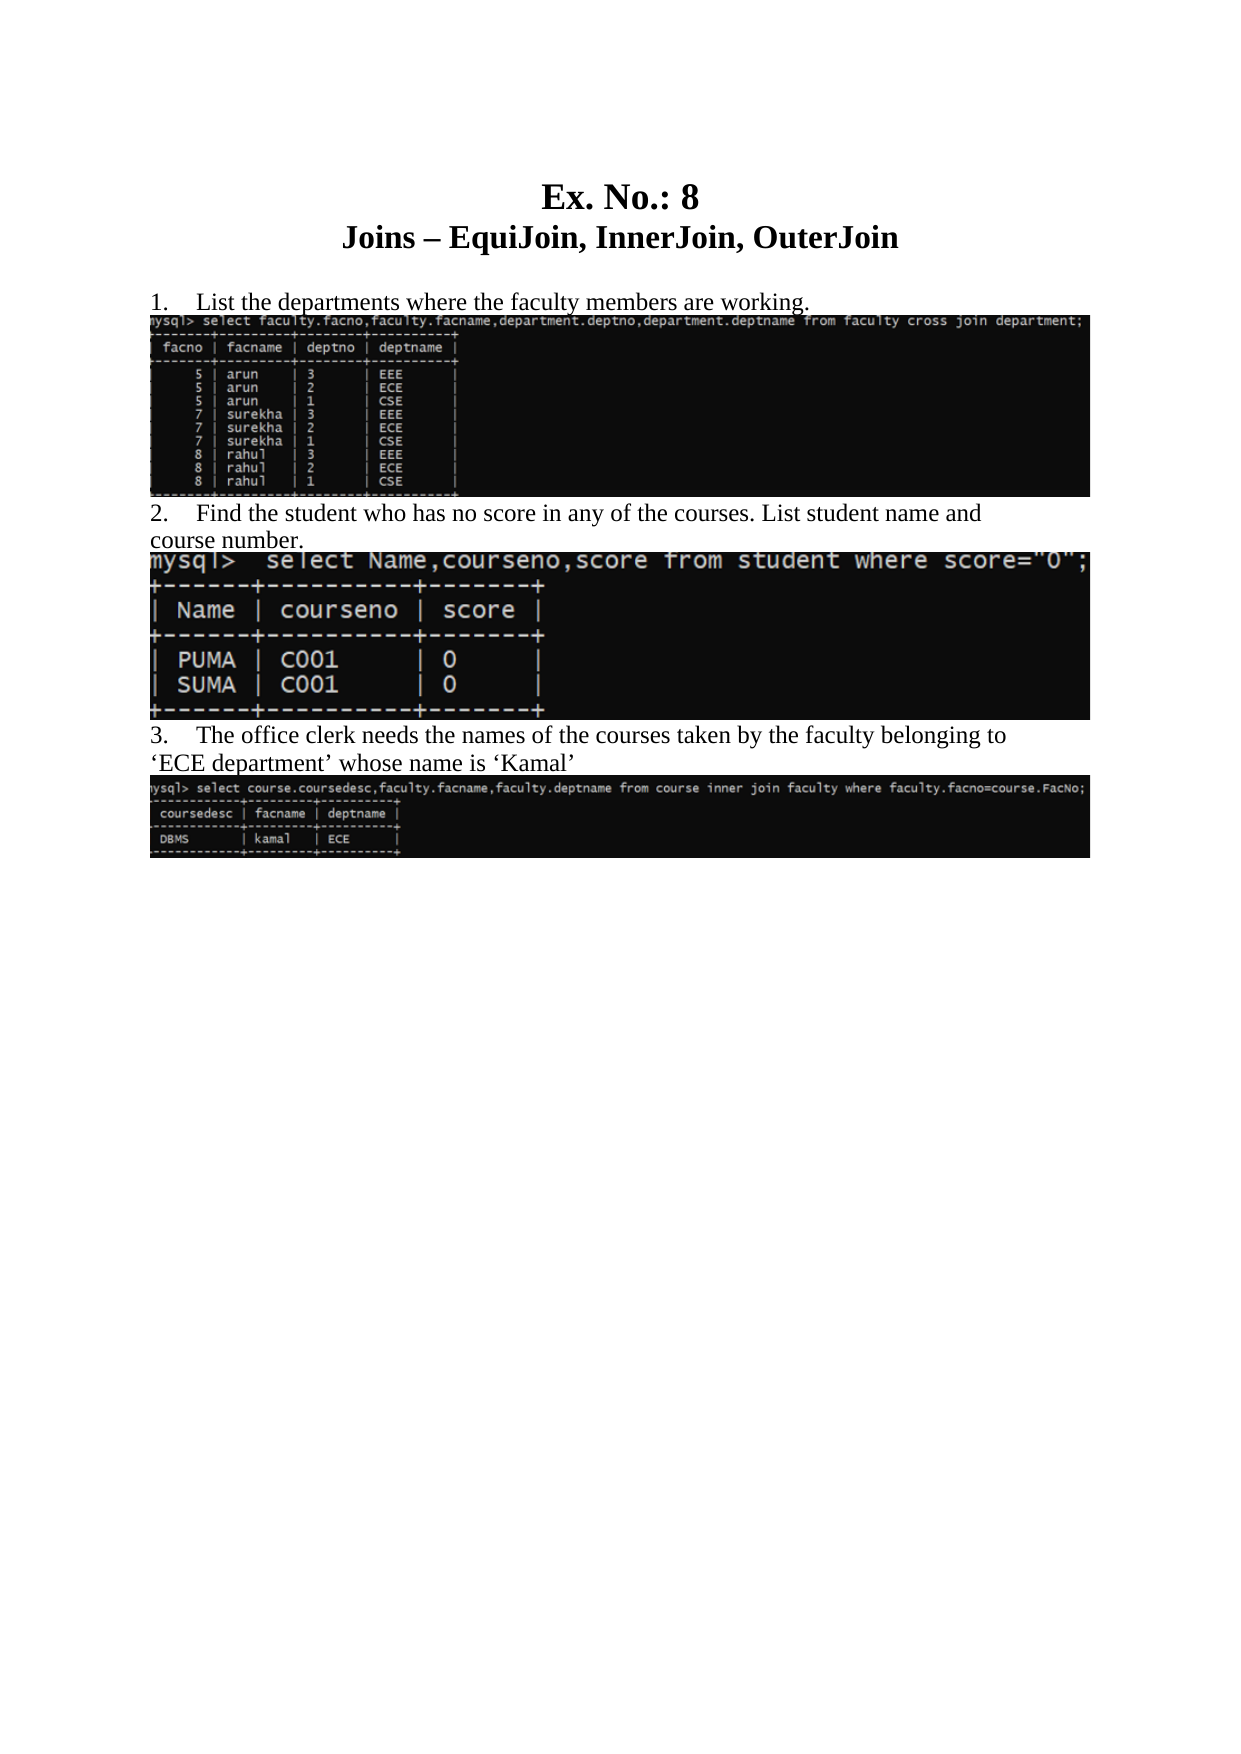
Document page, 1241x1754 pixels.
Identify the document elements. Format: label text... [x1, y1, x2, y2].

text Ex. No.: 8 [150, 174, 1090, 217]
picture [150, 775, 1091, 858]
list List the departments where the faculty members are working. [150, 287, 1090, 315]
picture [150, 552, 1091, 720]
text Joins – EquiJoin, InnerJoin, OuterJoin [150, 217, 1090, 256]
list Find the student who has no score in any of the courses. List student name and course number. [150, 499, 1011, 552]
picture [150, 315, 1091, 497]
list The office clerk needs the names of the courses taken by the faculty belonging to ‘ECE department’ whose name is ‘Kamal’ [150, 722, 1011, 775]
